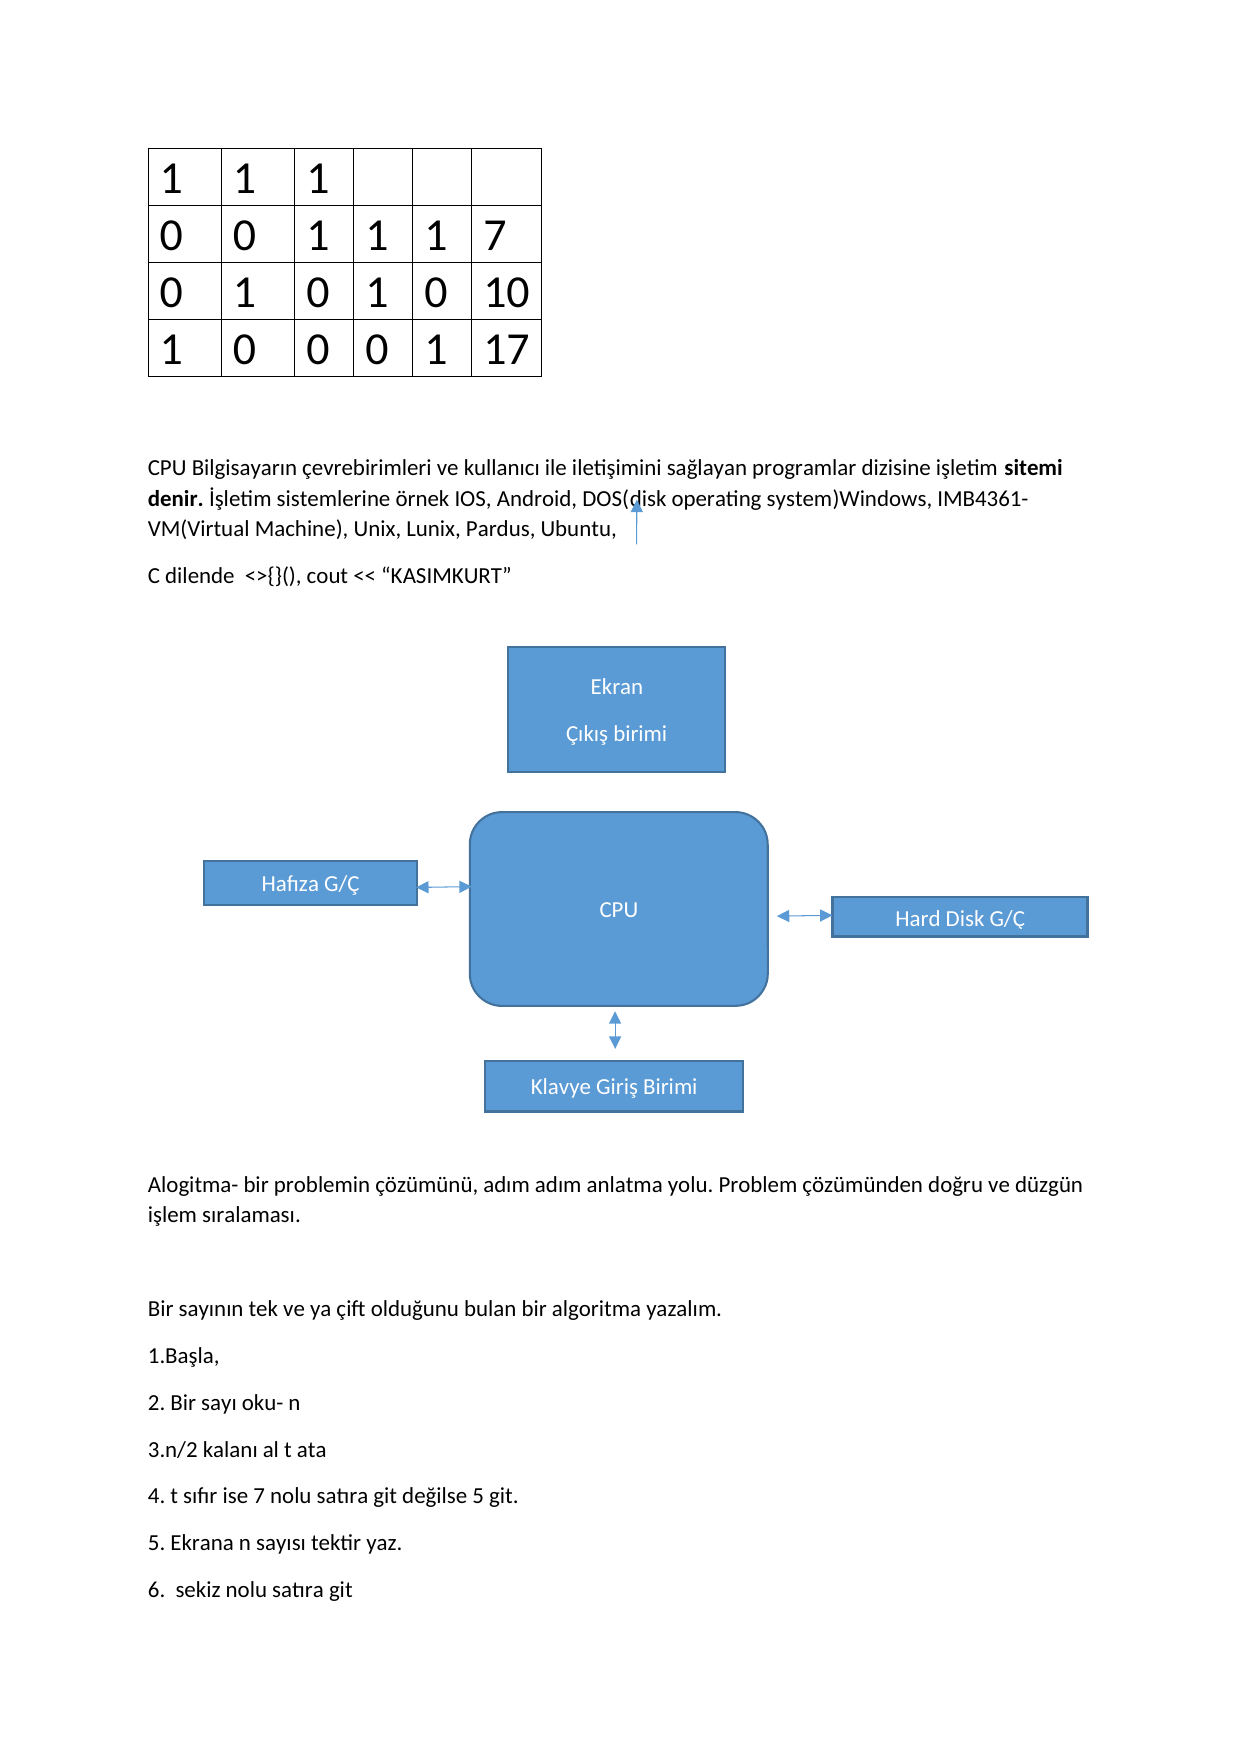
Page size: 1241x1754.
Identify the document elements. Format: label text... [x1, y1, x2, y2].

table_header [472, 149, 541, 204]
text 2. Bir sayı oku- n [148, 1388, 1093, 1416]
text 5. Ekrana n sayısı tektir yaz. [148, 1528, 1093, 1557]
table_cell 0 [354, 320, 412, 376]
text CPU Bilgisayarın çevrebirimleri ve kullanıcı ile iletişimini sağlayan programlar dizisine işletim sitemi denir. İşletim sistemlerine örnek IOS, Android, DOS(disk operating system)Windows, IMB4361-VM(Virtual Machine), Unix, Lunix, Pardus, Ubuntu, [148, 453, 1093, 542]
table_cell 10 [472, 263, 541, 318]
text 1.Başla, [148, 1341, 1093, 1369]
table_cell 0 [149, 206, 221, 262]
table_header [413, 149, 471, 204]
text 3.n/2 kalanı al t ata [148, 1435, 1093, 1463]
table_header 1 [295, 149, 353, 204]
table_cell 0 [149, 263, 221, 318]
table_cell 0 [222, 206, 294, 262]
text C dilende <>{}(), cout << “KASIMKURT” [148, 561, 1093, 589]
table_cell 1 [354, 206, 412, 262]
table_cell 1 [222, 263, 294, 318]
text 4. t sıfır ise 7 nolu satıra git değilse 5 git. [148, 1482, 1093, 1510]
text 6. sekiz nolu satıra git [148, 1575, 1093, 1603]
table_header 1 [149, 149, 221, 204]
text Bir sayının tek ve ya çift olduğunu bulan bir algoritma yazalım. [148, 1294, 1093, 1322]
text Alogitma- bir problemin çözümünü, adım adım anlatma yolu. Problem çözümünden doğru ve düzgün işlem sıralaması. [148, 1170, 1093, 1228]
table_cell 1 [413, 320, 471, 376]
table_cell 17 [472, 320, 541, 376]
table_cell 1 [295, 206, 353, 262]
table_cell 1 [149, 320, 221, 376]
table_cell 0 [295, 320, 353, 376]
table_cell 1 [413, 206, 471, 262]
table_header [354, 149, 412, 204]
table_cell 0 [295, 263, 353, 318]
table_header 1 [222, 149, 294, 204]
table_cell 1 [354, 263, 412, 318]
table_cell 7 [472, 206, 541, 262]
table_cell 0 [222, 320, 294, 376]
table_cell 0 [413, 263, 471, 318]
